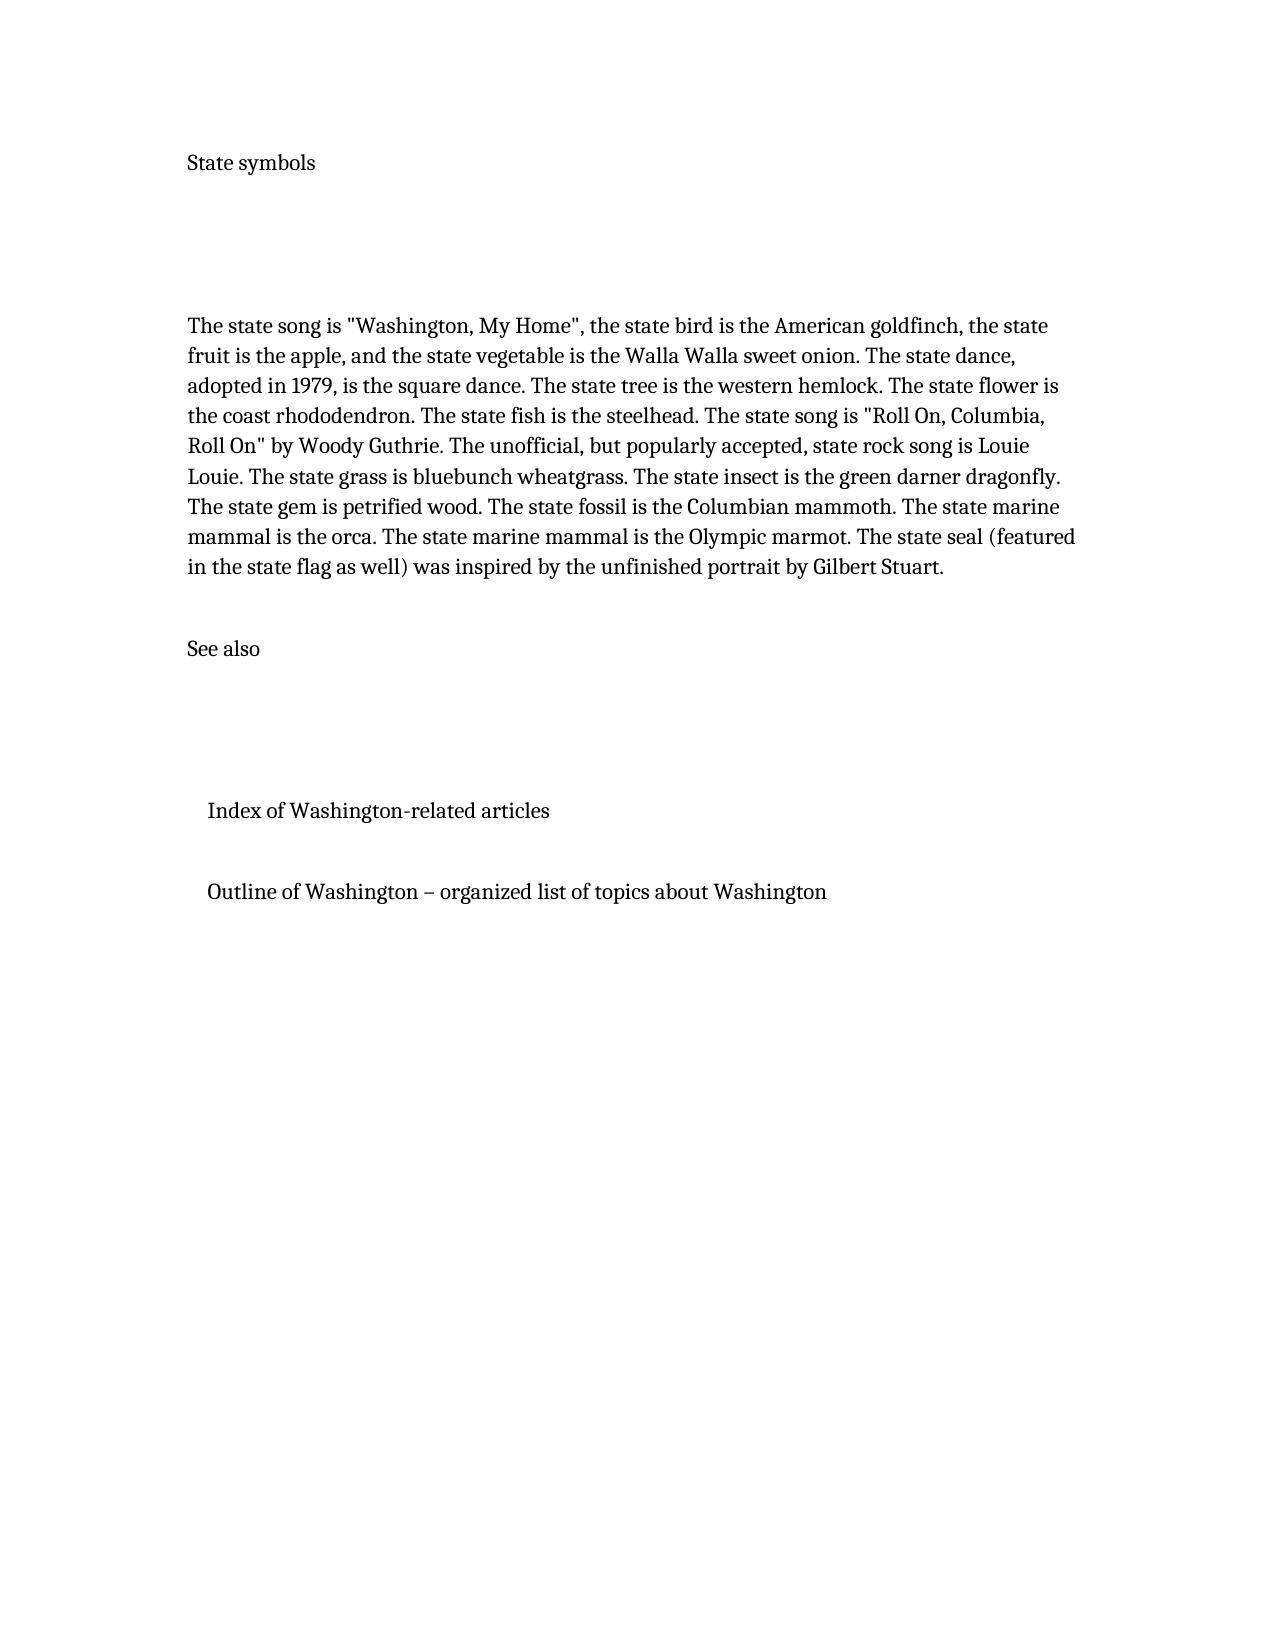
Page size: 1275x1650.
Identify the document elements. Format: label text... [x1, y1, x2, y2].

text See also [187, 635, 1087, 692]
text The state song is "Washington, My Home", the state bird is the American goldfinch, the state fruit is the apple, and the state vegetable is the Walla Walla sweet onion. The state dance, adopted in 1979, is the square dance. The state tree is the western hemlock. The state flower is the coast rhododendron. The state fish is the steelhead. The state song is "Roll On, Columbia, Roll On" by Woody Guthrie. The unofficial, but popularly accepted, state rock song is Louie Louie. The state grass is bluebunch wheatgrass. The state insect is the green darner dragonfly. The state gem is petrified wood. The state fossil is the Columbian mammoth. The state marine mammal is the orca. The state marine mammal is the Olympic marmot. The state seal (featured in the state flag as well) was inspired by the unfinished portrait by Gilbert Stuart. [187, 312, 1087, 611]
text Outline of Washington – organized list of topics about Washington [187, 879, 1087, 906]
text State symbols [187, 150, 1087, 207]
text Index of Washington-related articles [187, 798, 1087, 854]
